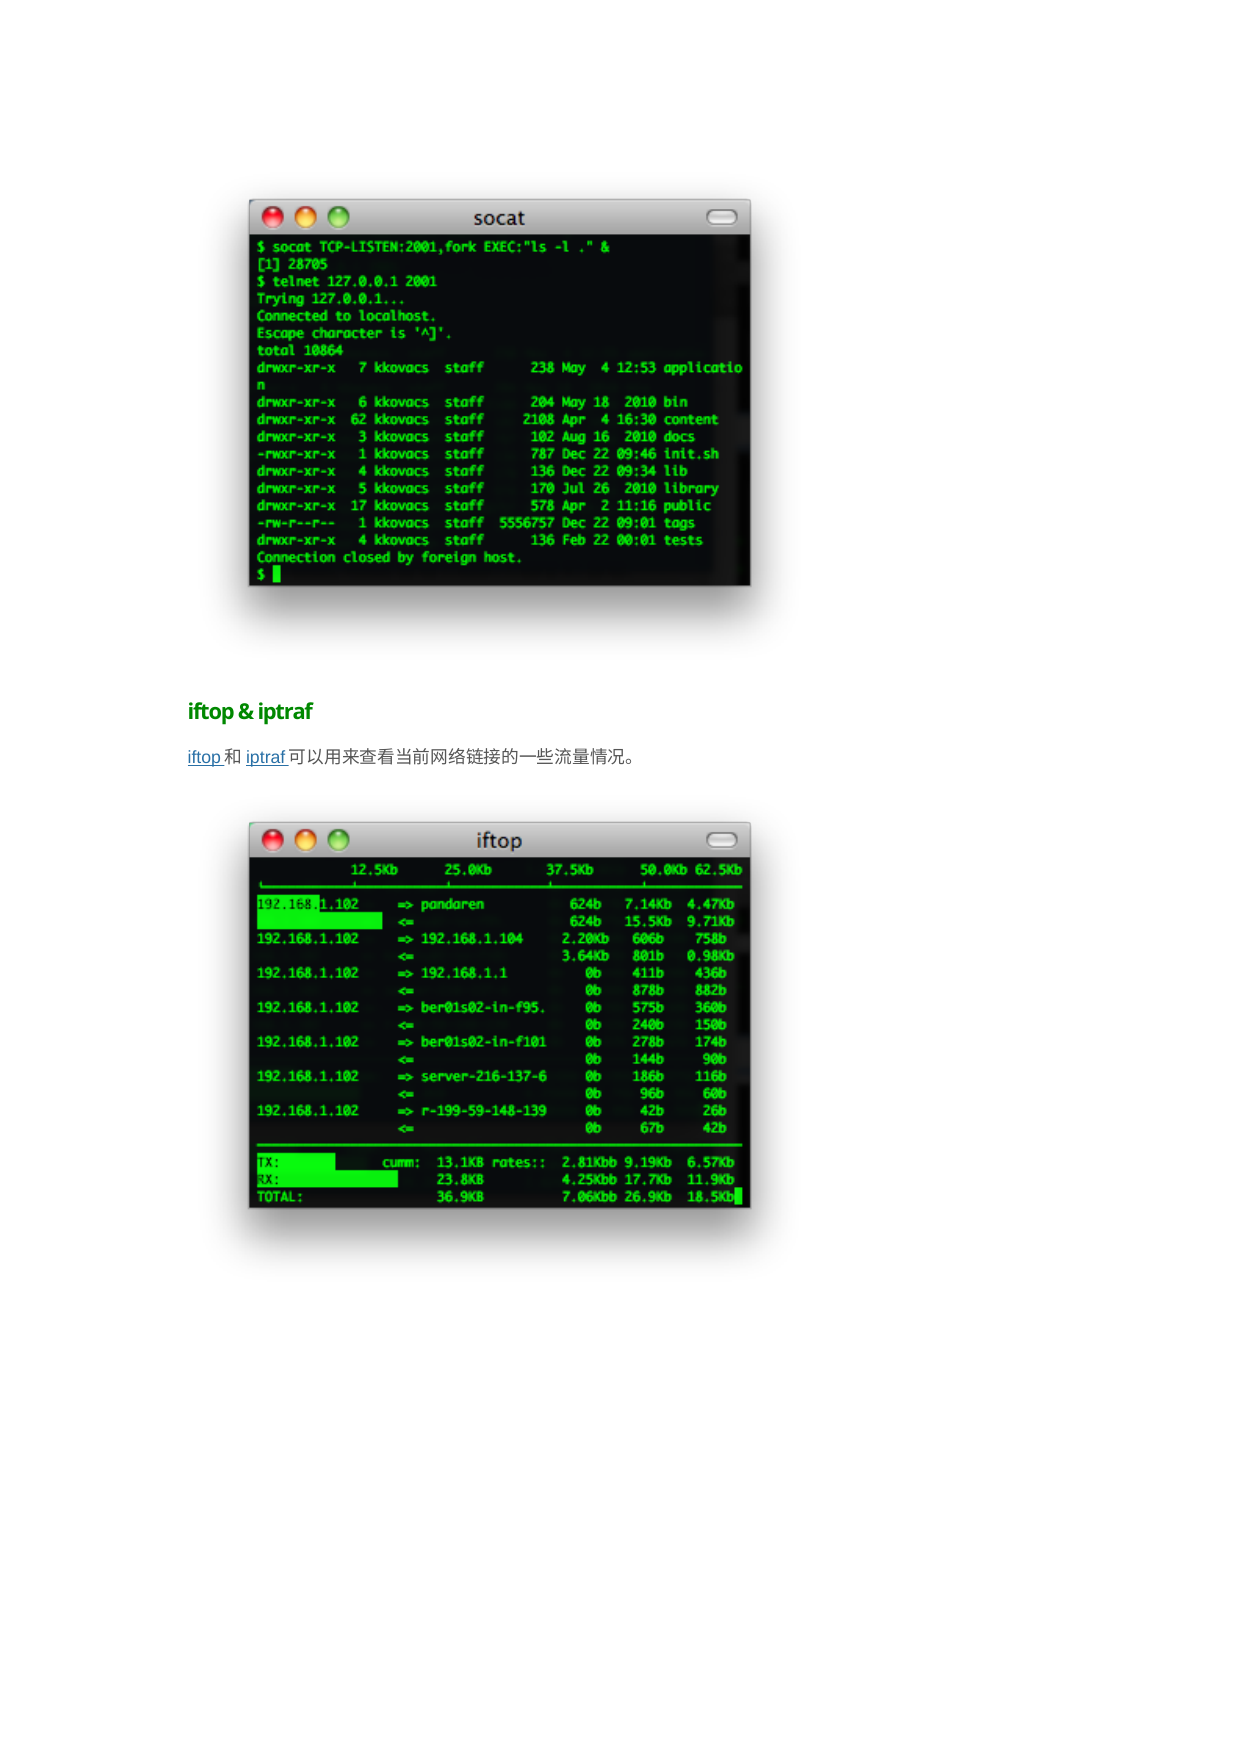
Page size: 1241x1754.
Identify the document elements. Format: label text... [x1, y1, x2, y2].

text iftop和iptraf可以用来查看当前网络链接的一些流量情况。 [187, 740, 1053, 772]
picture [187, 162, 813, 672]
text iftop & iptraf [187, 694, 1053, 727]
picture [187, 784, 813, 1294]
